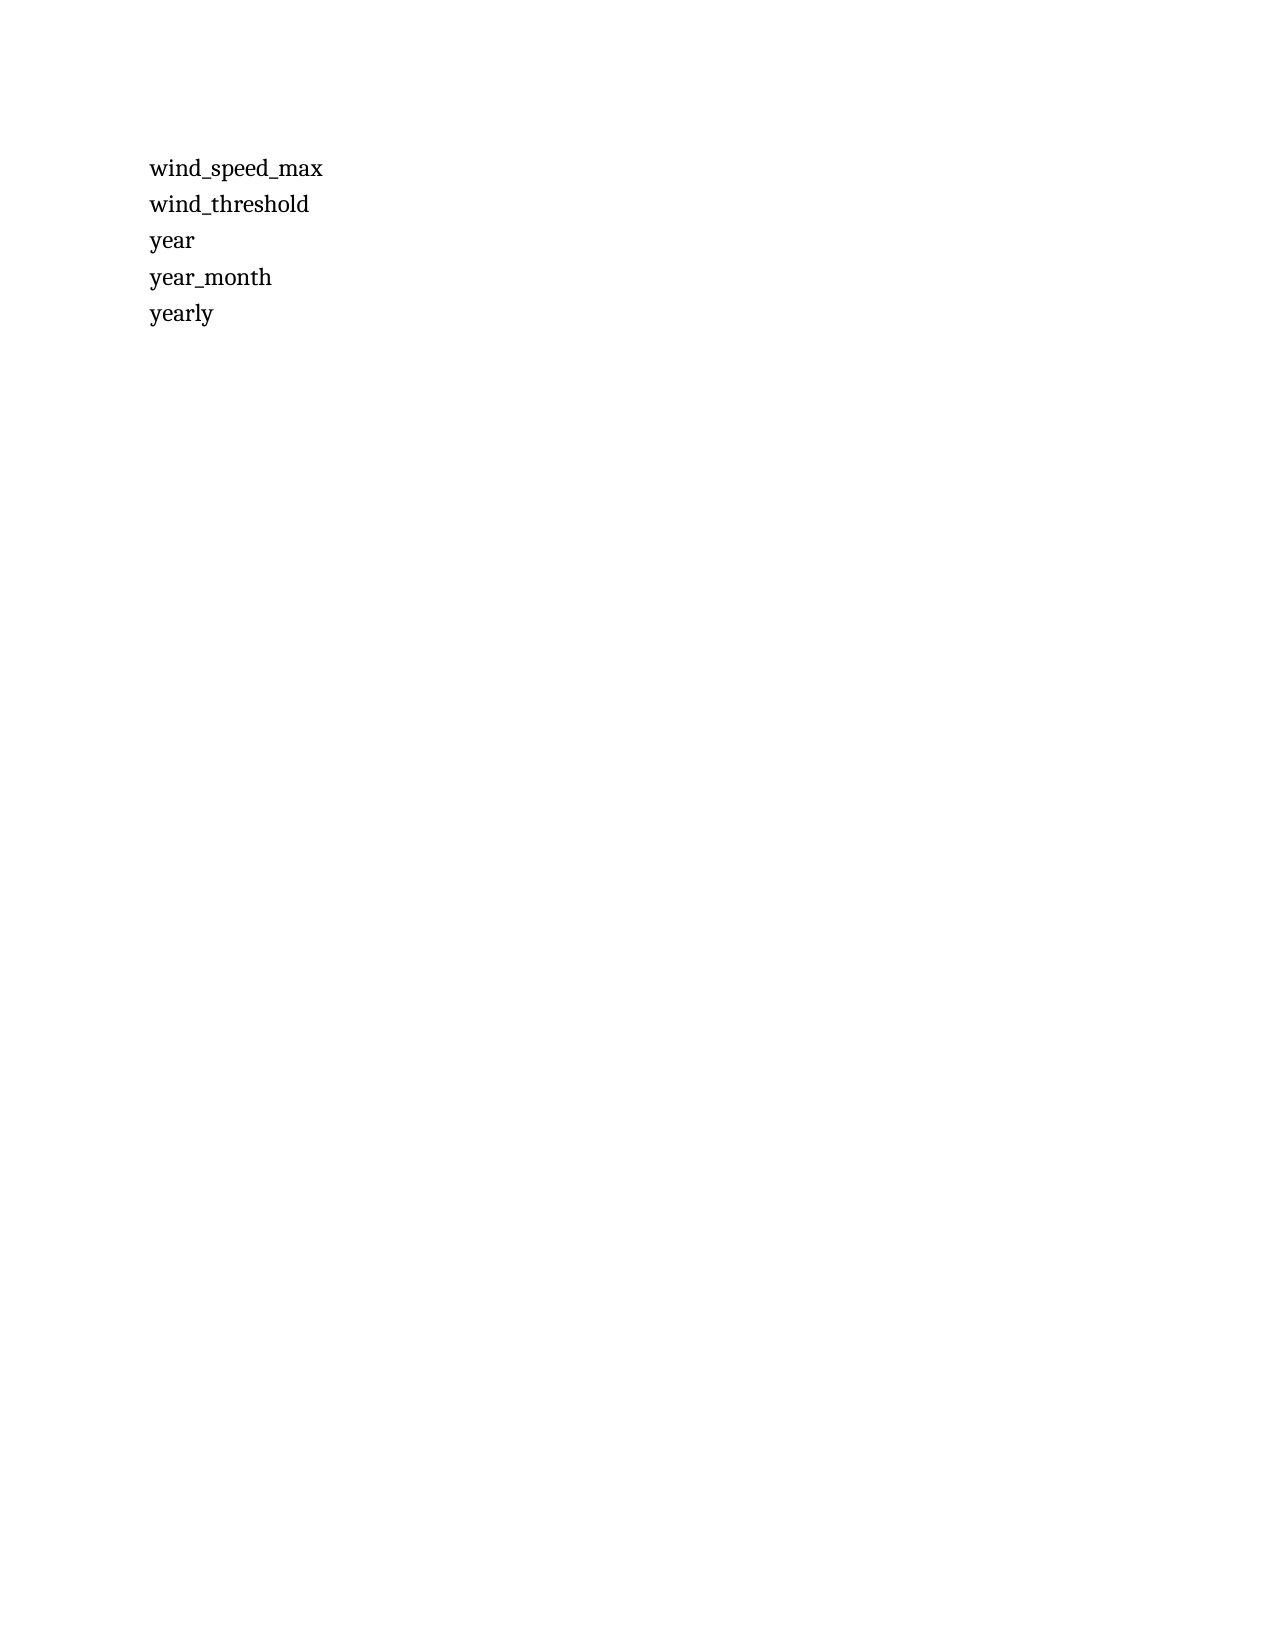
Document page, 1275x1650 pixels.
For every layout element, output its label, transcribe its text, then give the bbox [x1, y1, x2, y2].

table_cell wind_threshold [139, 186, 1275, 222]
table_cell year_month [139, 259, 1275, 295]
table_cell wind_speed_max [139, 150, 1275, 186]
table_cell year [139, 223, 1275, 259]
table_cell yearly [139, 295, 1275, 331]
